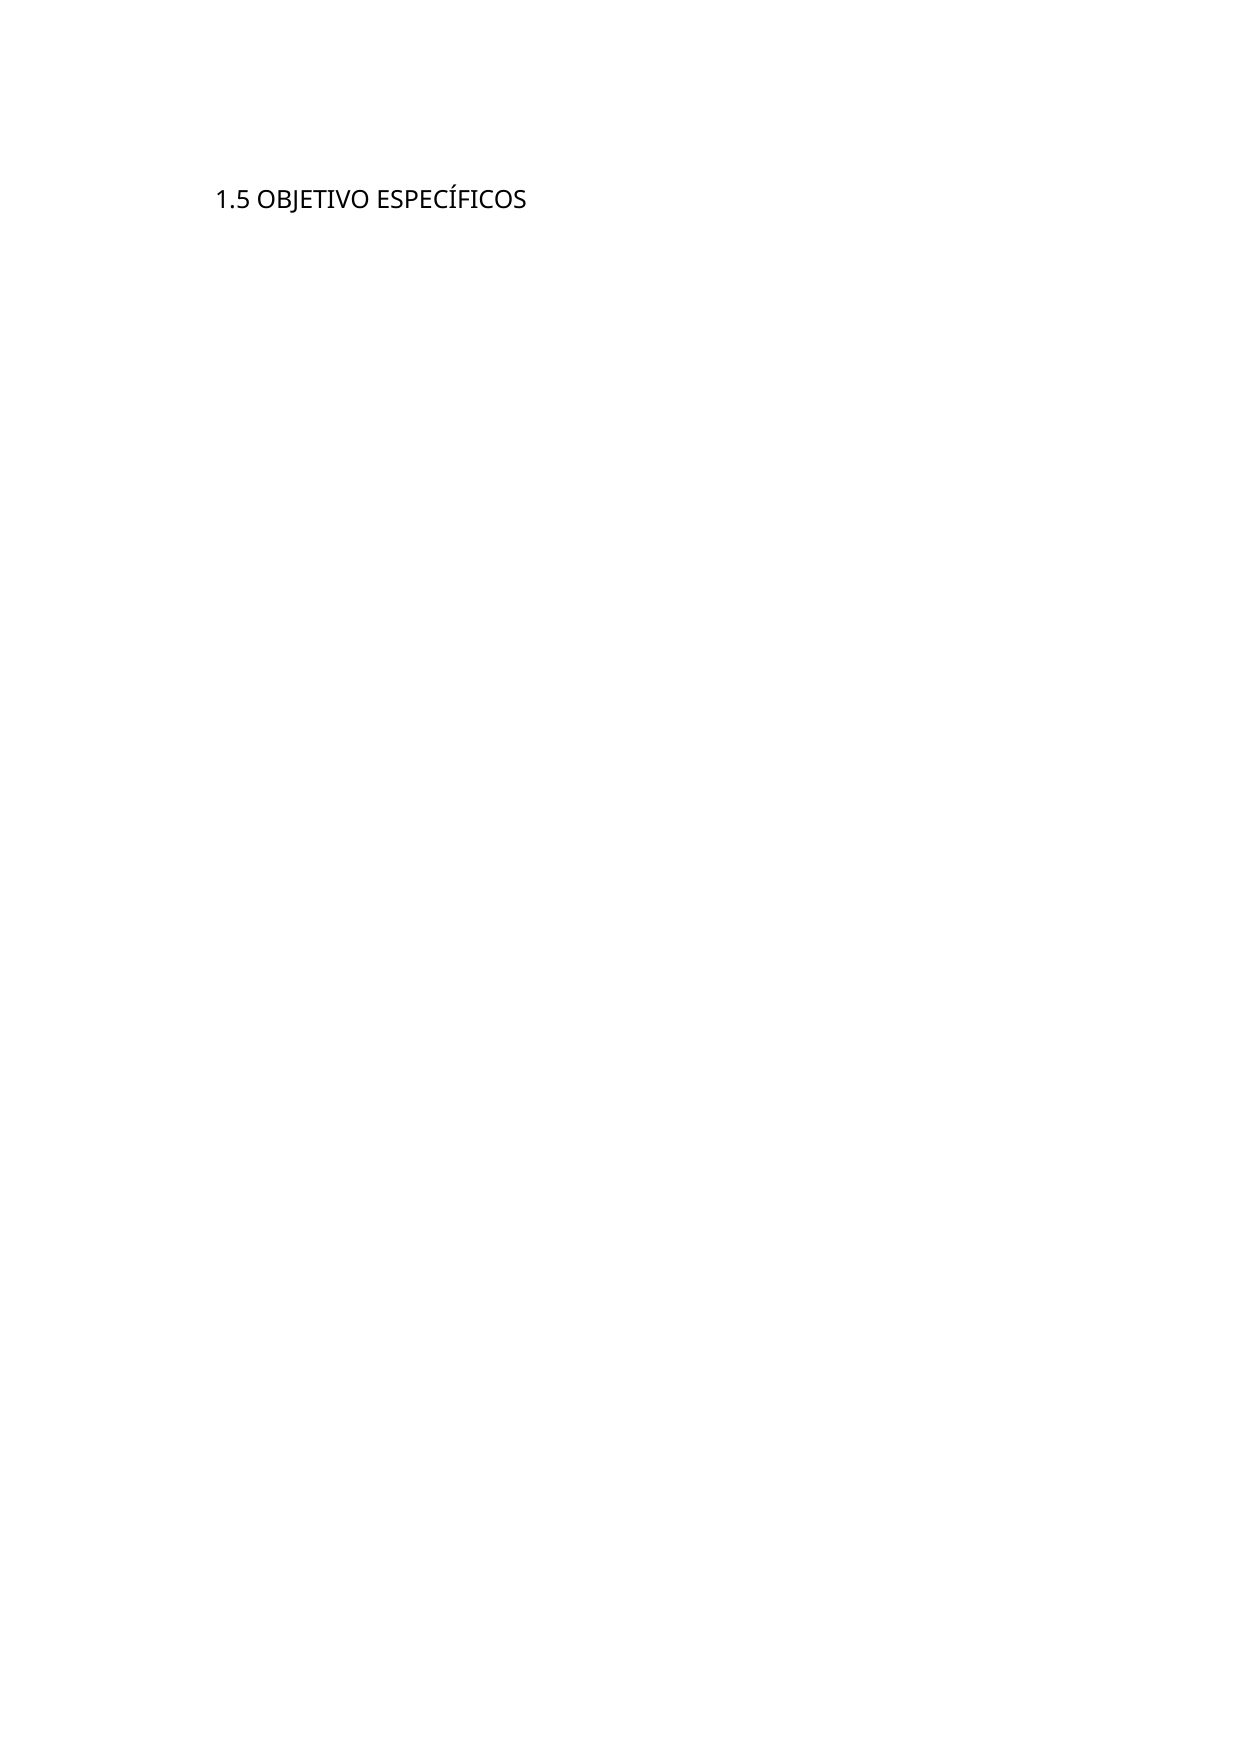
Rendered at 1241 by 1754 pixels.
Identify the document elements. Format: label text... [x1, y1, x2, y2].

subtitle 1.5 OBJETIVO ESPECÍFICOS [215, 181, 1122, 215]
